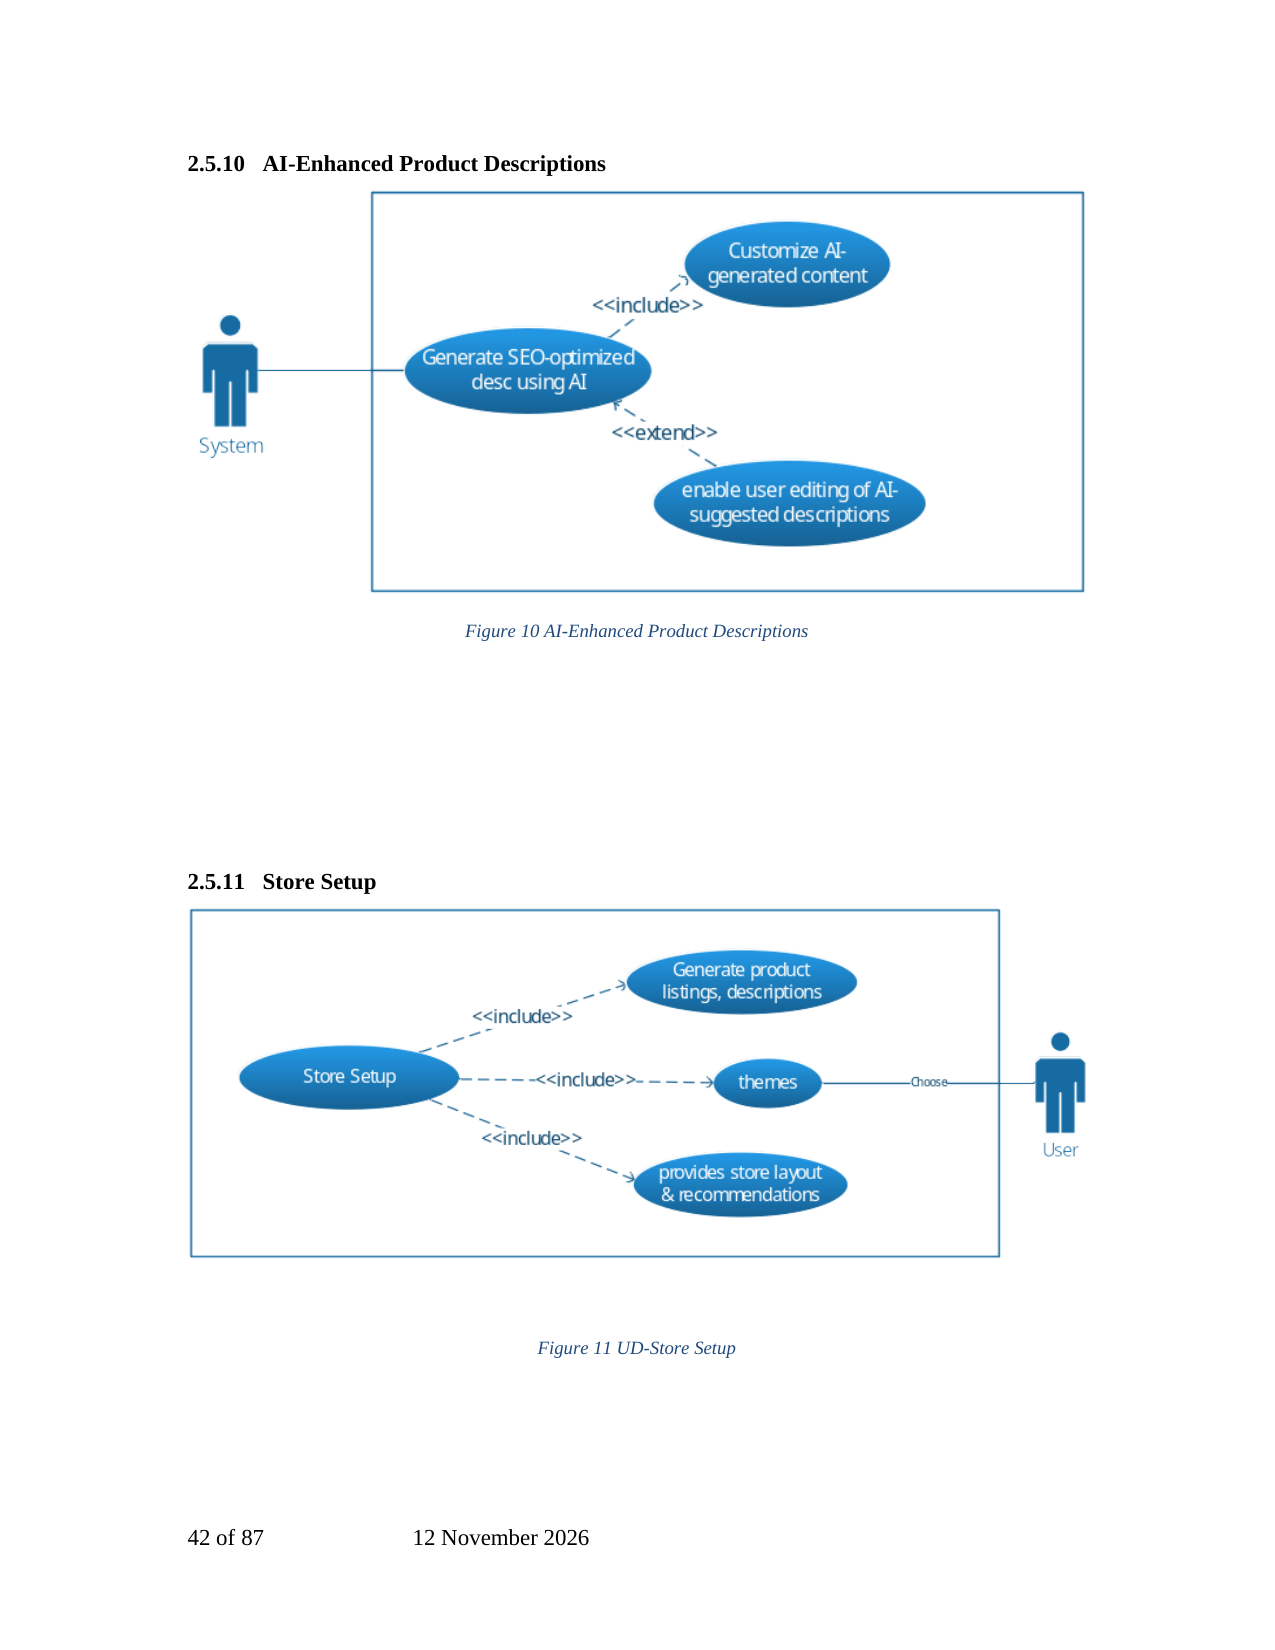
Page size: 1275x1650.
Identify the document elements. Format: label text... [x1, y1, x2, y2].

text Figure 11 UD-Store Setup [187, 1337, 1087, 1359]
subtitle Store Setup [187, 868, 1087, 894]
text Figure 10 AI-Enhanced Product Descriptions [187, 620, 1087, 642]
subtitle AI-Enhanced Product Descriptions [187, 150, 1087, 176]
